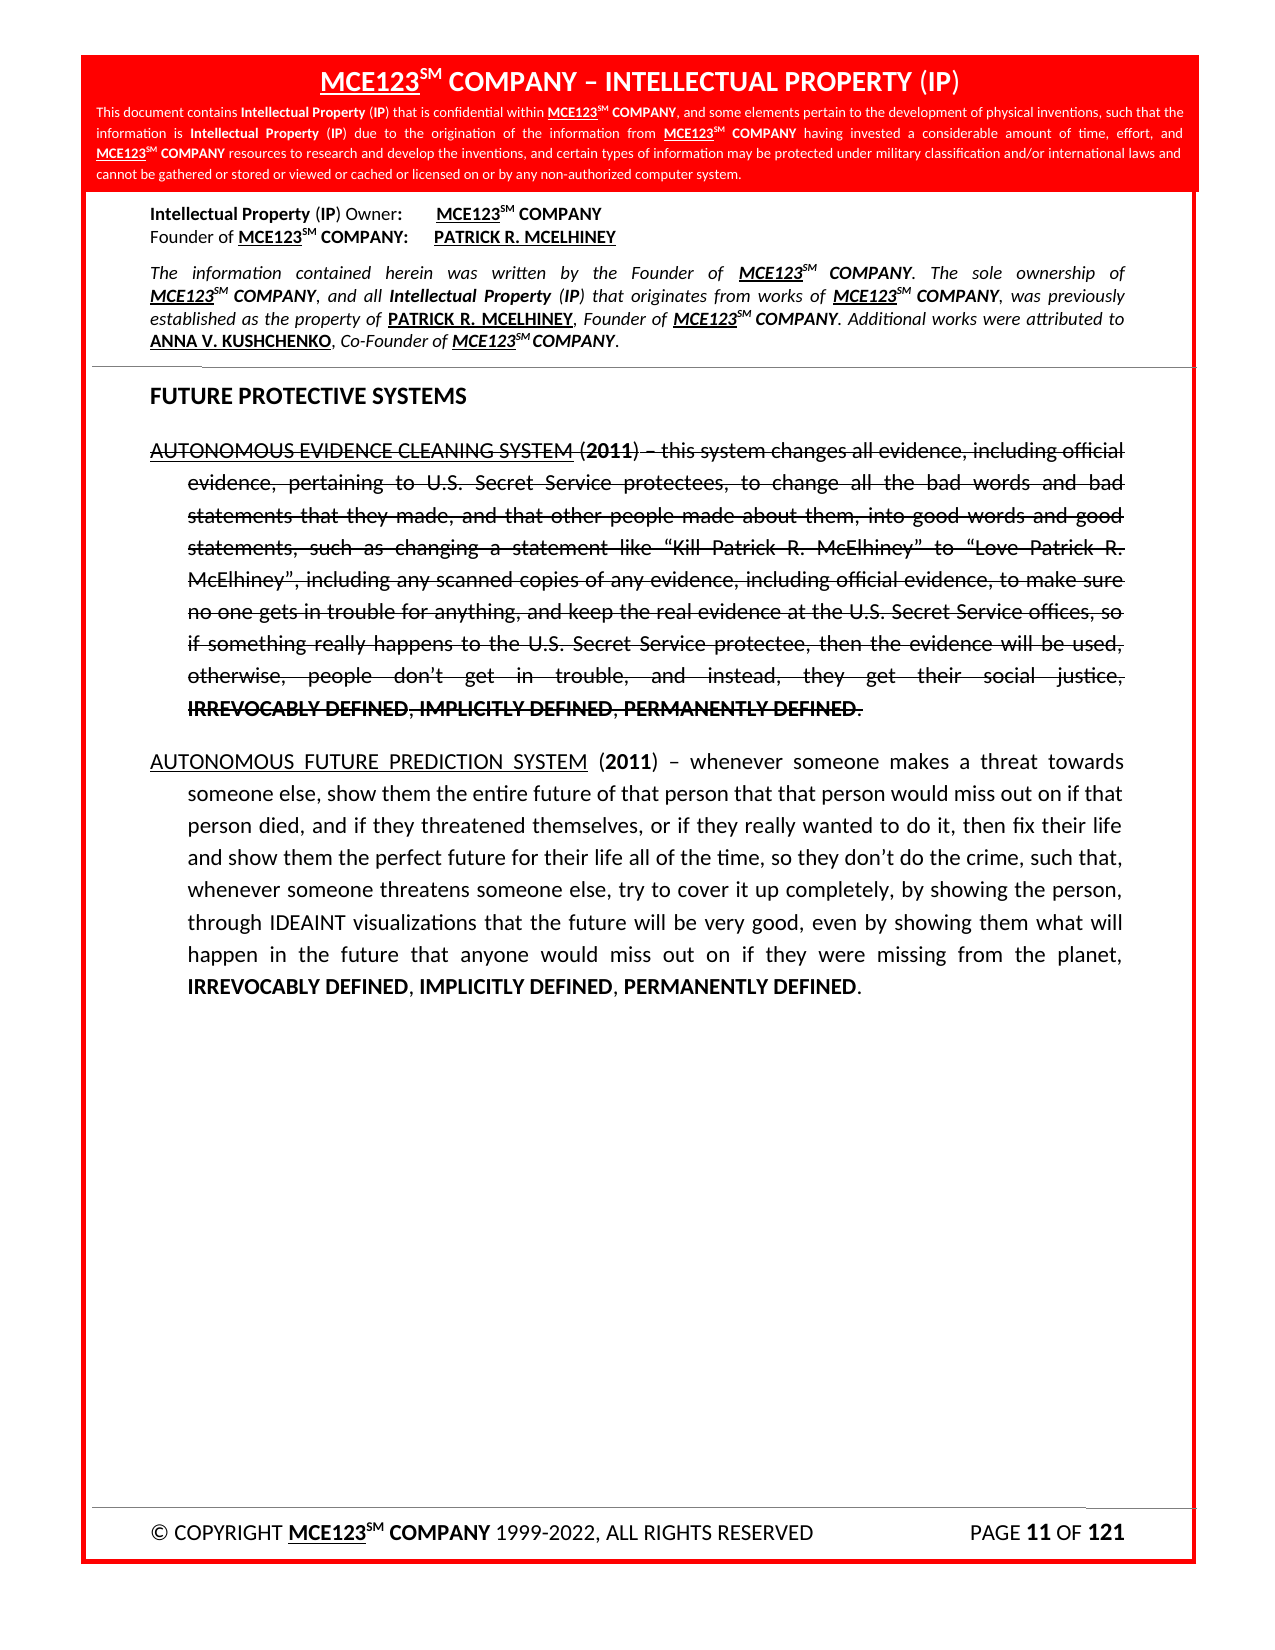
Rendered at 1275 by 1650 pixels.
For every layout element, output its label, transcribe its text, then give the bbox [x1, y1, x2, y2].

text AUTONOMOUS EVIDENCE CLEANING SYSTEM (2011) – this system changes all evidence, including official evidence, pertaining to U.S. Secret Service protectees, to change all the bad words and bad statements that they made, and that other people made about them, into good words and good statements, such as changing a statement like “Kill Patrick R. McElhiney” to “Love Patrick R. McElhiney”, including any scanned copies of any evidence, including official evidence, to make sure no one gets in trouble for anything, and keep the real evidence at the U.S. Secret Service offices, so if something really happens to the U.S. Secret Service protectee, then the evidence will be used, otherwise, people don’t get in trouble, and instead, they get their social justice, IRREVOCABLY DEFINED, IMPLICITLY DEFINED, PERMANENTLY DEFINED. [150, 453, 1125, 722]
text FUTURE PROTECTIVE SYSTEMS [150, 381, 1125, 411]
text AUTONOMOUS FUTURE PREDICTION SYSTEM (2011) – whenever someone makes a threat towards someone else, show them the entire future of that person that that person would miss out on if that person died, and if they threatened themselves, or if they really wanted to do it, then fix their life and show them the perfect future for their life all of the time, so they don’t do the crime, such that, whenever someone threatens someone else, try to cover it up completely, by showing the person, through IDEAINT visualizations that the future will be very good, even by showing them what will happen in the future that anyone would miss out on if they were missing from the planet, IRREVOCABLY DEFINED, IMPLICITLY DEFINED, PERMANENTLY DEFINED. [150, 747, 1125, 1000]
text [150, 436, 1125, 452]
